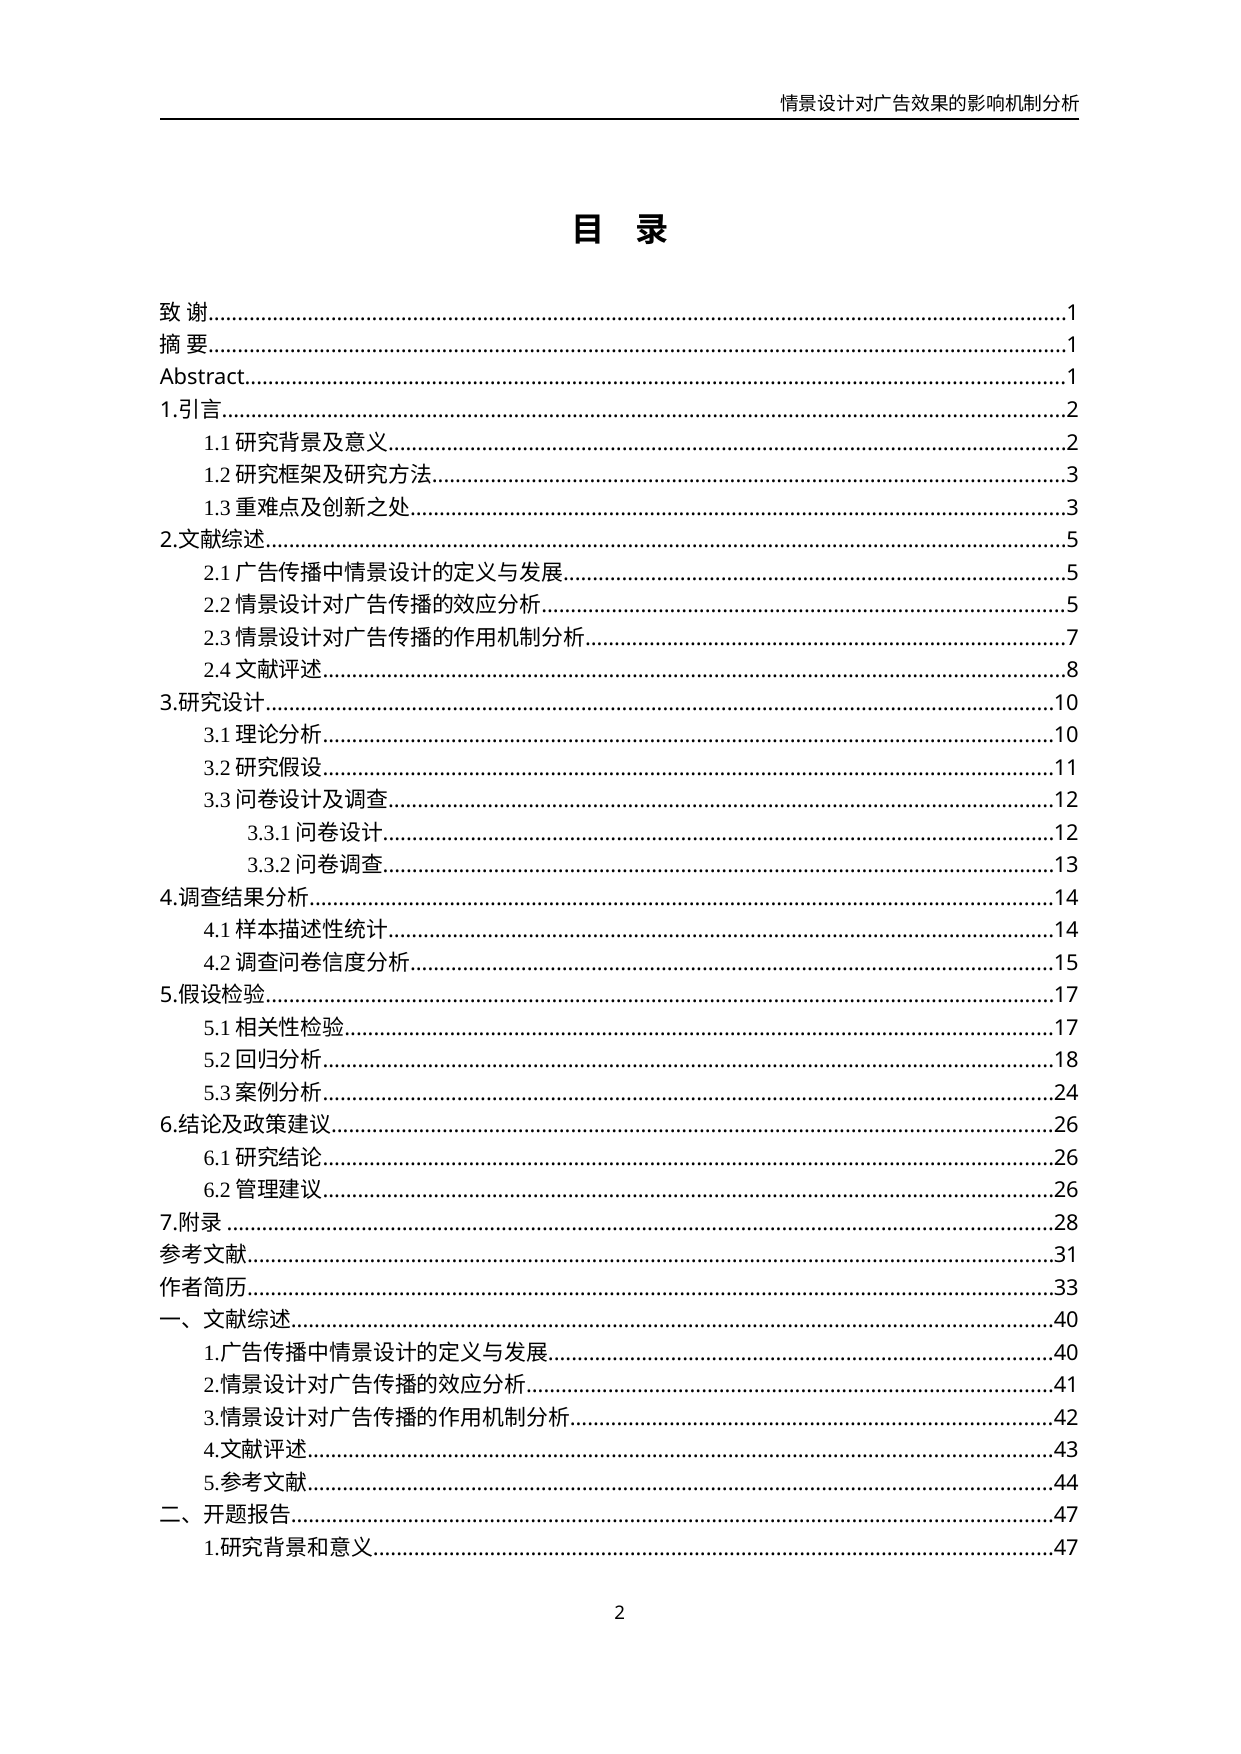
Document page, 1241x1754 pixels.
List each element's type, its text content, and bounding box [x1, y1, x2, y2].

text 5.参考文献 44 [203, 1464, 1079, 1497]
text 3.3.1问卷设计 12 [247, 814, 1079, 847]
text 3.3.2问卷调查 13 [247, 847, 1079, 879]
text 6.1研究结论 26 [203, 1139, 1079, 1172]
text 一、文献综述 40 [159, 1302, 1079, 1334]
text 致 谢 1 [159, 294, 1079, 327]
text 4.调查结果分析 14 [159, 879, 1079, 912]
text 4.文献评述 43 [203, 1432, 1079, 1464]
text 1.1研究背景及意义 2 [203, 424, 1079, 457]
text 4.1样本描述性统计 14 [203, 912, 1079, 944]
text 摘 要 1 [159, 327, 1079, 359]
text 作者简历 33 [159, 1269, 1079, 1302]
text 3.1理论分析 10 [203, 717, 1079, 749]
text 6.结论及政策建议 26 [159, 1107, 1079, 1139]
text 二、开题报告 47 [159, 1497, 1079, 1529]
text 6.2管理建议 26 [203, 1172, 1079, 1204]
text 2.2情景设计对广告传播的效应分析 5 [203, 587, 1079, 619]
text 5.3案例分析 24 [203, 1074, 1079, 1107]
text 5.1相关性检验 17 [203, 1009, 1079, 1042]
text 1.广告传播中情景设计的定义与发展 40 [203, 1334, 1079, 1367]
text 3.2研究假设 11 [203, 749, 1079, 782]
text 5.假设检验 17 [159, 977, 1079, 1009]
text 1.2研究框架及研究方法 3 [203, 457, 1079, 489]
text 3.情景设计对广告传播的作用机制分析 42 [203, 1399, 1079, 1432]
text 2.情景设计对广告传播的效应分析 41 [203, 1367, 1079, 1399]
text 参考文献 31 [159, 1237, 1079, 1269]
text 2.1广告传播中情景设计的定义与发展 5 [203, 554, 1079, 587]
text 3.研究设计 10 [159, 684, 1079, 717]
text 1.3重难点及创新之处 3 [203, 489, 1079, 522]
text 3.3问卷设计及调查 12 [203, 782, 1079, 814]
text 2.3情景设计对广告传播的作用机制分析 7 [203, 619, 1079, 652]
subtitle 目 录 [159, 195, 1079, 260]
text 1.研究背景和意义 47 [203, 1529, 1079, 1562]
text 2.4文献评述 8 [203, 652, 1079, 684]
text Abstract 1 [159, 359, 1079, 392]
text 5.2回归分析 18 [203, 1042, 1079, 1074]
text 4.2调查问卷信度分析 15 [203, 944, 1079, 977]
text 7.附录 28 [159, 1204, 1079, 1237]
text 1.引言 2 [159, 392, 1079, 424]
text 2.文献综述 5 [159, 522, 1079, 554]
